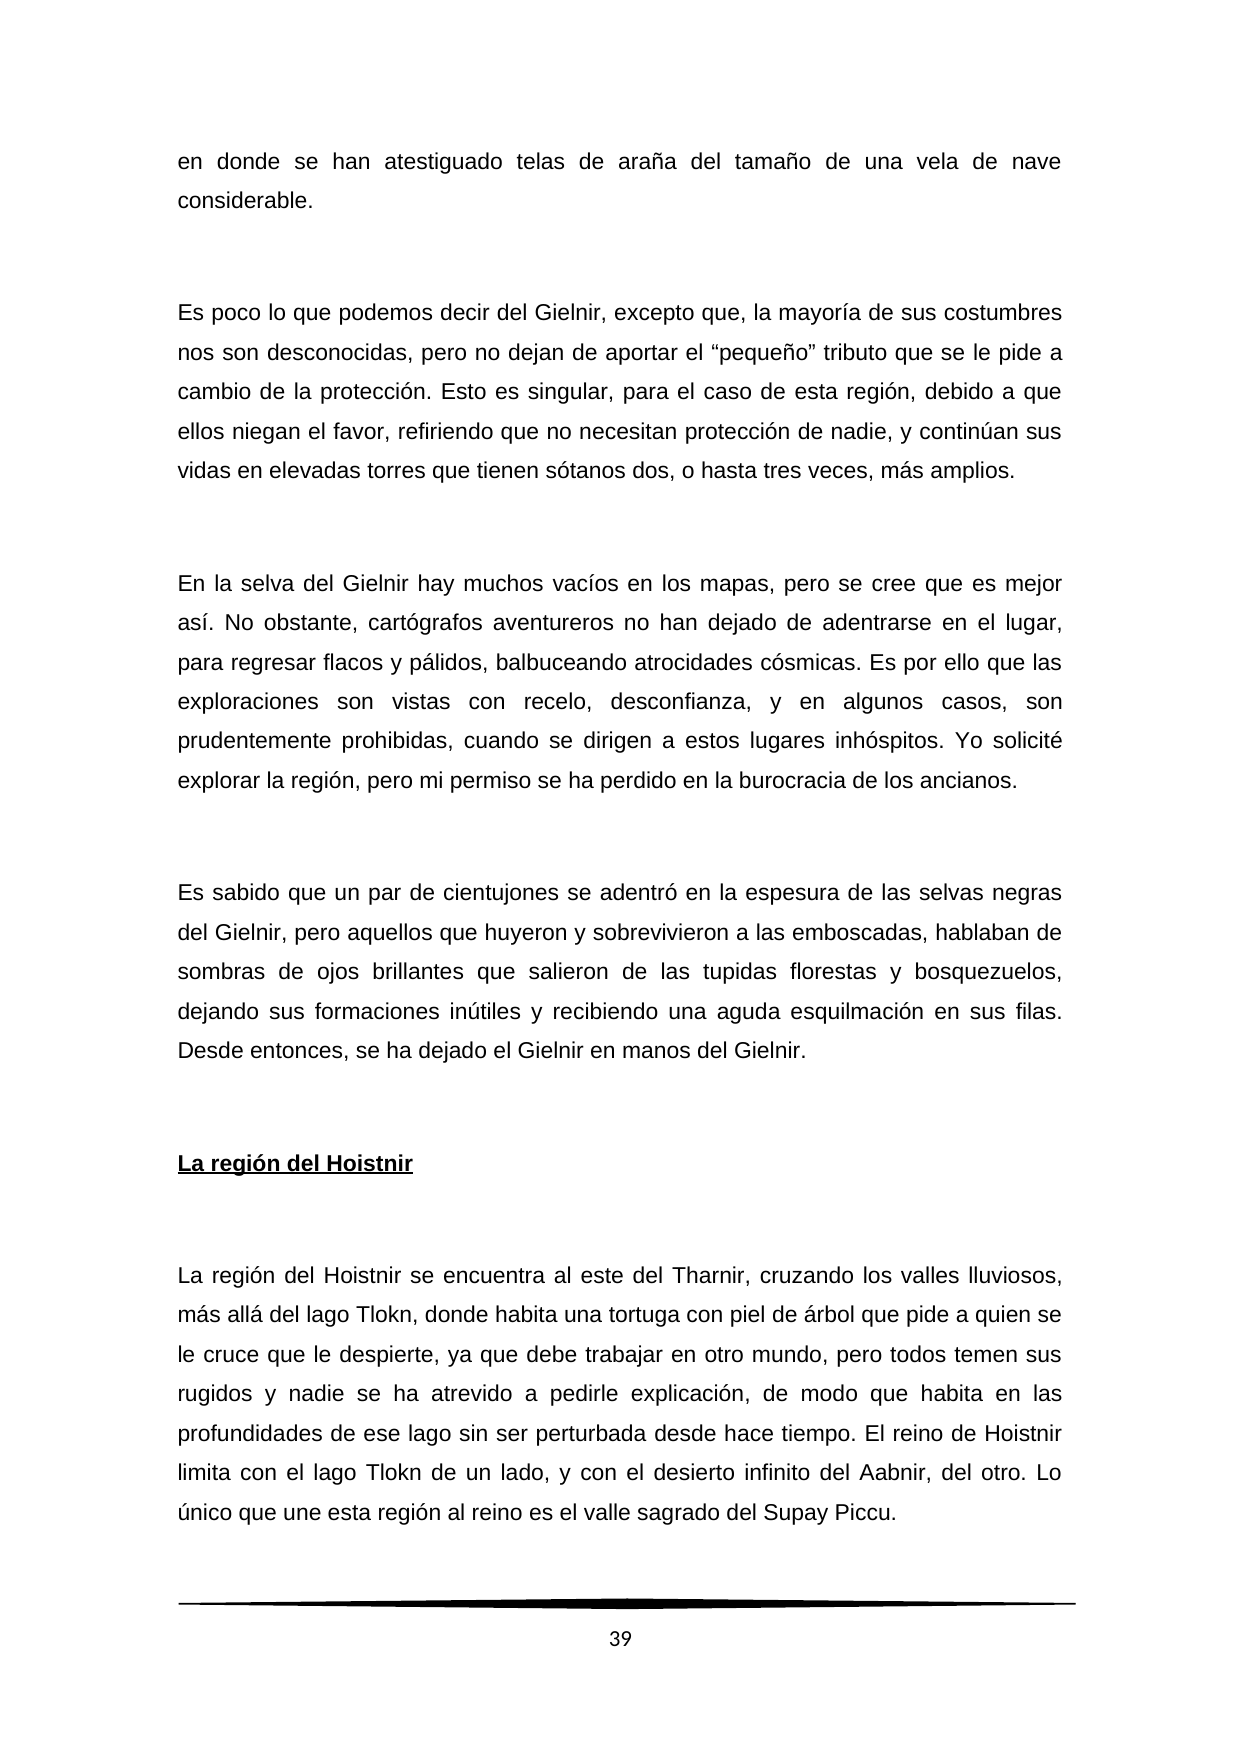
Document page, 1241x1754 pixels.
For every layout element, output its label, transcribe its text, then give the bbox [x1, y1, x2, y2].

text En la selva del Gielnir hay muchos vacíos en los mapas, pero se cree que es mejor así. No obstante, cartógrafos aventureros no han dejado de adentrarse en el lugar, para regresar flacos y pálidos, balbuceando atrocidades cósmicas. Es por ello que las exploraciones son vistas con recelo, desconfianza, y en algunos casos, son prudentemente prohibidas, cuando se dirigen a estos lugares inhóspitos. Yo solicité explorar la región, pero mi permiso se ha perdido en la burocracia de los ancianos. [177, 569, 1063, 793]
text La región del Hoistnir se encuentra al este del Tharnir, cruzando los valles lluviosos, más allá del lago Tlokn, donde habita una tortuga con piel de árbol que pide a quien se le cruce que le despierte, ya que debe trabajar en otro mundo, pero todos temen sus rugidos y nadie se ha atrevido a pedirle explicación, de modo que habita en las profundidades de ese lago sin ser perturbada desde hace tiempo. El reino de Hoistnir limita con el lago Tlokn de un lado, y con el desierto infinito del Aabnir, del otro. Lo único que une esta región al reino es el valle sagrado del Supay Piccu. [177, 1262, 1063, 1525]
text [177, 148, 1063, 213]
text Es sabido que un par de cientujones se adentró en la espesura de las selvas negras del Gielnir, pero aquellos que huyeron y sobrevivieron a las emboscadas, hablaban de sombras de ojos brillantes que salieron de las tupidas florestas y bosquezuelos, dejando sus formaciones inútiles y recibiendo una aguda esquilmación en sus filas. Desde entonces, se ha dejado el Gielnir en manos del Gielnir. [177, 879, 1063, 1063]
text La región del Hoistnir [177, 1149, 1063, 1176]
text Es poco lo que podemos decir del Gielnir, excepto que, la mayoría de sus costumbres nos son desconocidas, pero no dejan de aportar el “pequeño” tributo que se le pide a cambio de la protección. Esto es singular, para el caso de esta región, debido a que ellos niegan el favor, refiriendo que no necesitan protección de nadie, y continúan sus vidas en elevadas torres que tienen sótanos dos, o hasta tres veces, más amplios. [177, 299, 1063, 484]
